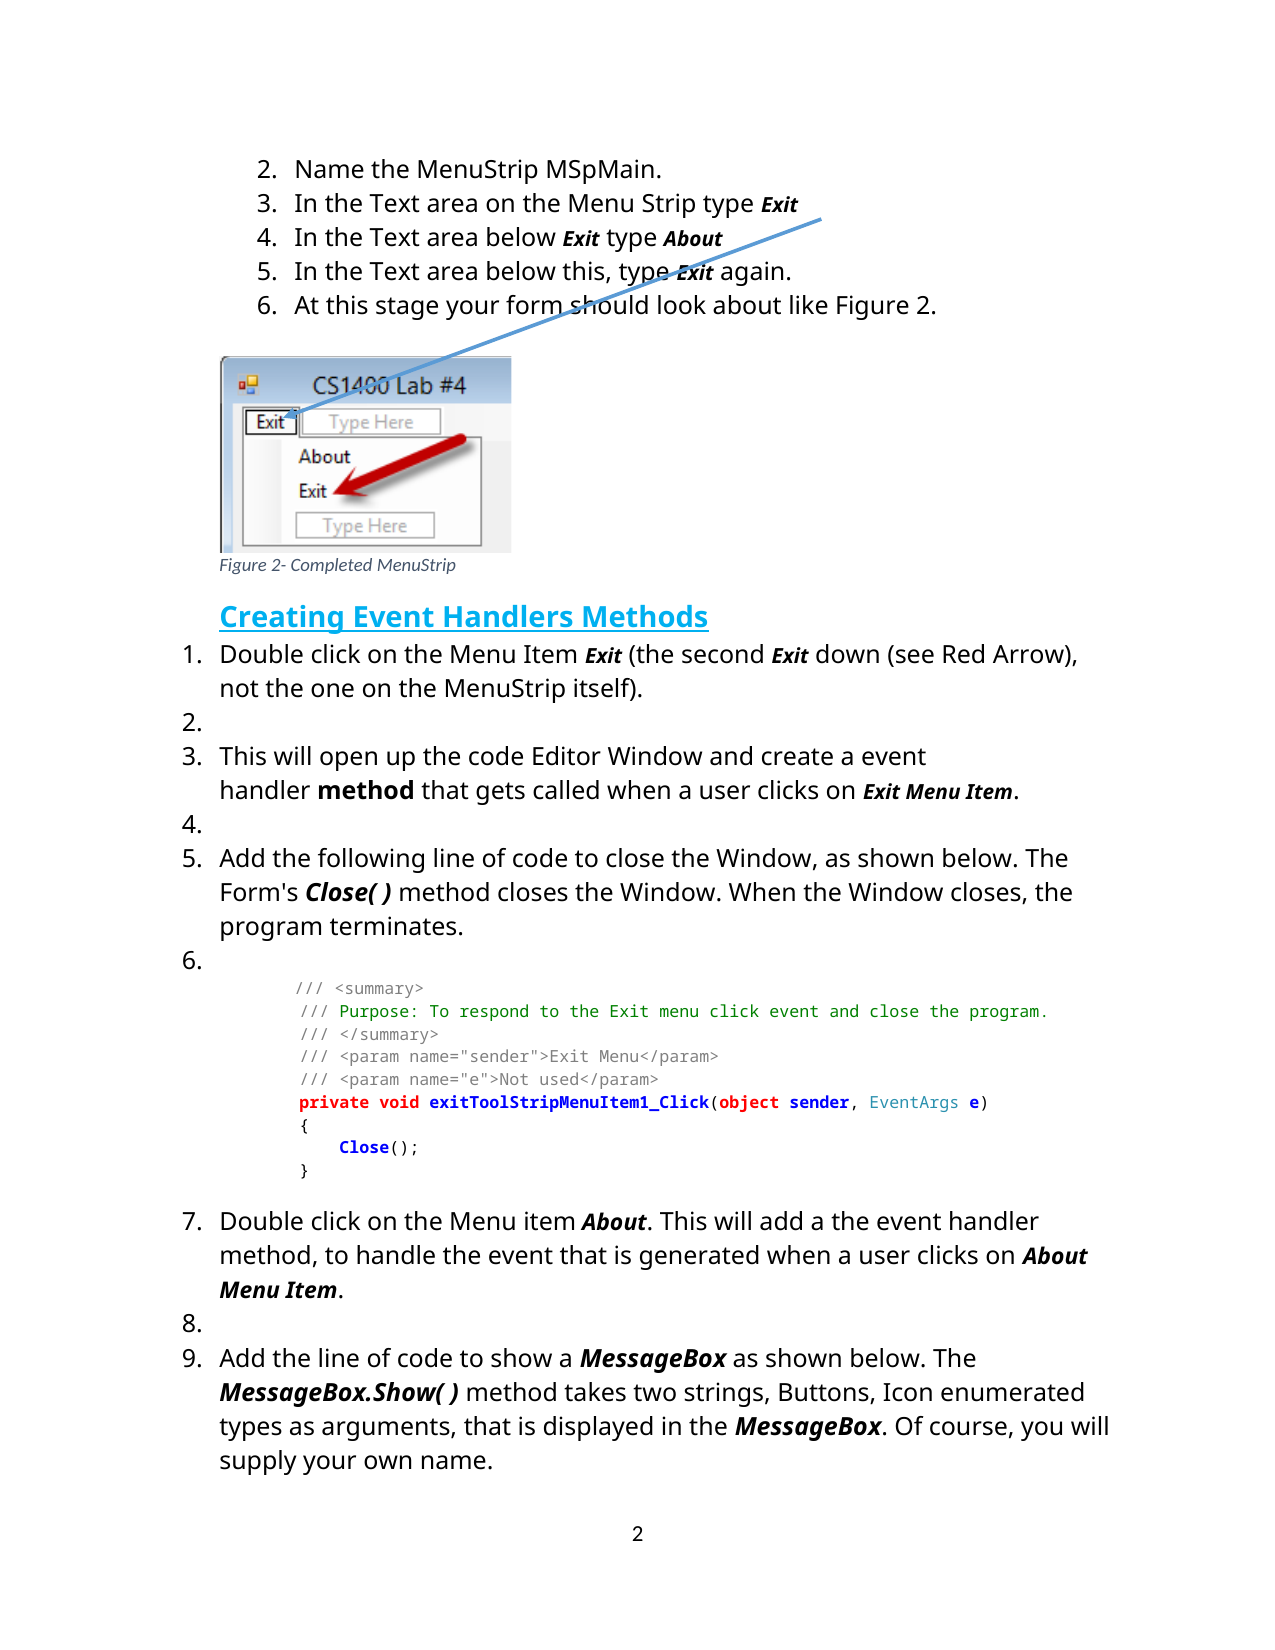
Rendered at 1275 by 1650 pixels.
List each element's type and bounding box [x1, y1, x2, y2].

picture [219, 356, 512, 553]
table_header [150, 150, 217, 1478]
table_header [218, 150, 1125, 1478]
